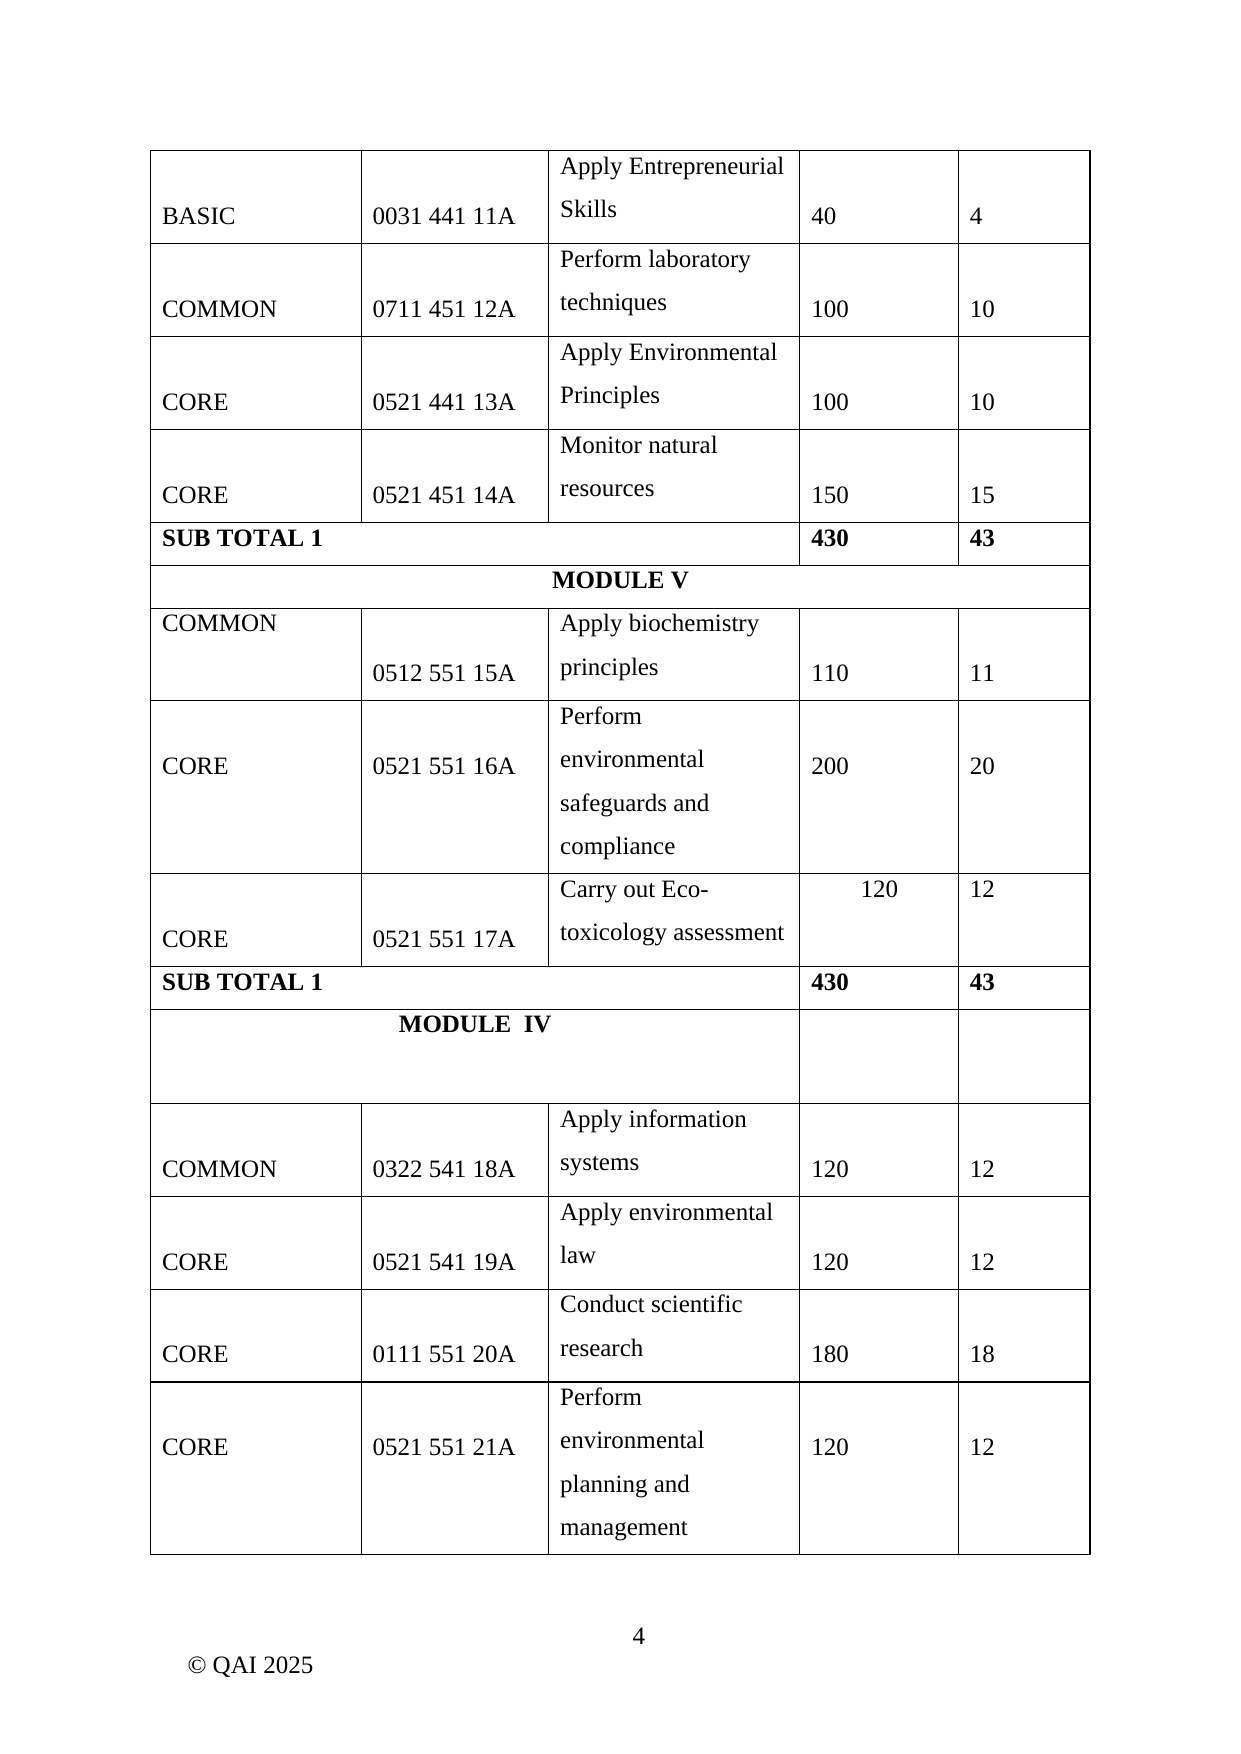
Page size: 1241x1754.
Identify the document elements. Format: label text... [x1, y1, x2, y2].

table_cell COMMON [151, 1104, 361, 1196]
table_cell 0521 551 21A [362, 1383, 548, 1554]
table_cell 0521 541 19A [362, 1197, 548, 1288]
table_cell Apply environmental law [549, 1197, 799, 1288]
table_cell Monitor natural resources [549, 430, 799, 522]
table_cell Apply information systems [549, 1104, 799, 1196]
table_cell CORE [151, 1197, 361, 1288]
table_cell 0521 551 17A [362, 874, 548, 966]
table_cell 200 [800, 701, 958, 873]
table_cell BASIC [151, 151, 361, 243]
table_cell 0521 451 14A [362, 430, 548, 522]
table_cell Apply Entrepreneurial Skills [549, 151, 799, 243]
table_cell [959, 1010, 1089, 1103]
table_cell CORE [151, 701, 361, 873]
table_cell 20 [959, 701, 1089, 873]
table_cell 120 [800, 1104, 958, 1196]
table_cell 150 [800, 430, 958, 522]
table_cell 43 [959, 967, 1089, 1008]
table_cell 430 [800, 523, 958, 564]
table_cell MODULE IV [151, 1010, 799, 1103]
table_cell 180 [800, 1290, 958, 1381]
table_cell 11 [959, 609, 1089, 700]
table_cell 0711 451 12A [362, 244, 548, 336]
table_cell 10 [959, 244, 1089, 336]
table_cell 12 [959, 1383, 1089, 1554]
table_cell 0111 551 20A [362, 1290, 548, 1381]
table_cell Apply Environmental Principles [549, 337, 799, 429]
table_cell 100 [800, 337, 958, 429]
table_cell 0512 551 15A [362, 609, 548, 700]
table_cell 12 [959, 1197, 1089, 1288]
table_cell SUB TOTAL 1 [151, 523, 799, 564]
table_cell 120 [800, 1383, 958, 1554]
table_cell 0322 541 18A [362, 1104, 548, 1196]
table_cell Conduct scientific research [549, 1290, 799, 1381]
table_cell 120 [800, 1197, 958, 1288]
table_cell CORE [151, 1290, 361, 1381]
table_cell 40 [800, 151, 958, 243]
table_cell COMMON [151, 244, 361, 336]
table_cell SUB TOTAL 1 [151, 967, 799, 1008]
table_cell 120 [800, 874, 958, 966]
table_cell Carry out Eco-toxicology assessment [549, 874, 799, 966]
table_cell CORE [151, 874, 361, 966]
table_cell 0031 441 11A [362, 151, 548, 243]
table_cell COMMON [151, 609, 361, 700]
table_cell 4 [959, 151, 1089, 243]
table_cell Perform laboratory techniques [549, 244, 799, 336]
table_cell 100 [800, 244, 958, 336]
table_cell 15 [959, 430, 1089, 522]
table_cell CORE [151, 337, 361, 429]
table_cell 110 [800, 609, 958, 700]
table_cell 12 [959, 1104, 1089, 1196]
table_cell Perform environmental safeguards and compliance [549, 701, 799, 873]
table_cell MODULE V [151, 566, 1089, 607]
table_cell 18 [959, 1290, 1089, 1381]
table_cell 12 [959, 874, 1089, 966]
table_cell 0521 441 13A [362, 337, 548, 429]
table_cell [800, 1010, 958, 1103]
table_cell CORE [151, 1383, 361, 1554]
table_cell Apply biochemistry principles [549, 609, 799, 700]
table_cell 0521 551 16A [362, 701, 548, 873]
table_cell Perform environmental planning and management [549, 1383, 799, 1554]
table_cell 10 [959, 337, 1089, 429]
table_cell 43 [959, 523, 1089, 564]
table_cell 430 [800, 967, 958, 1008]
table_cell CORE [151, 430, 361, 522]
